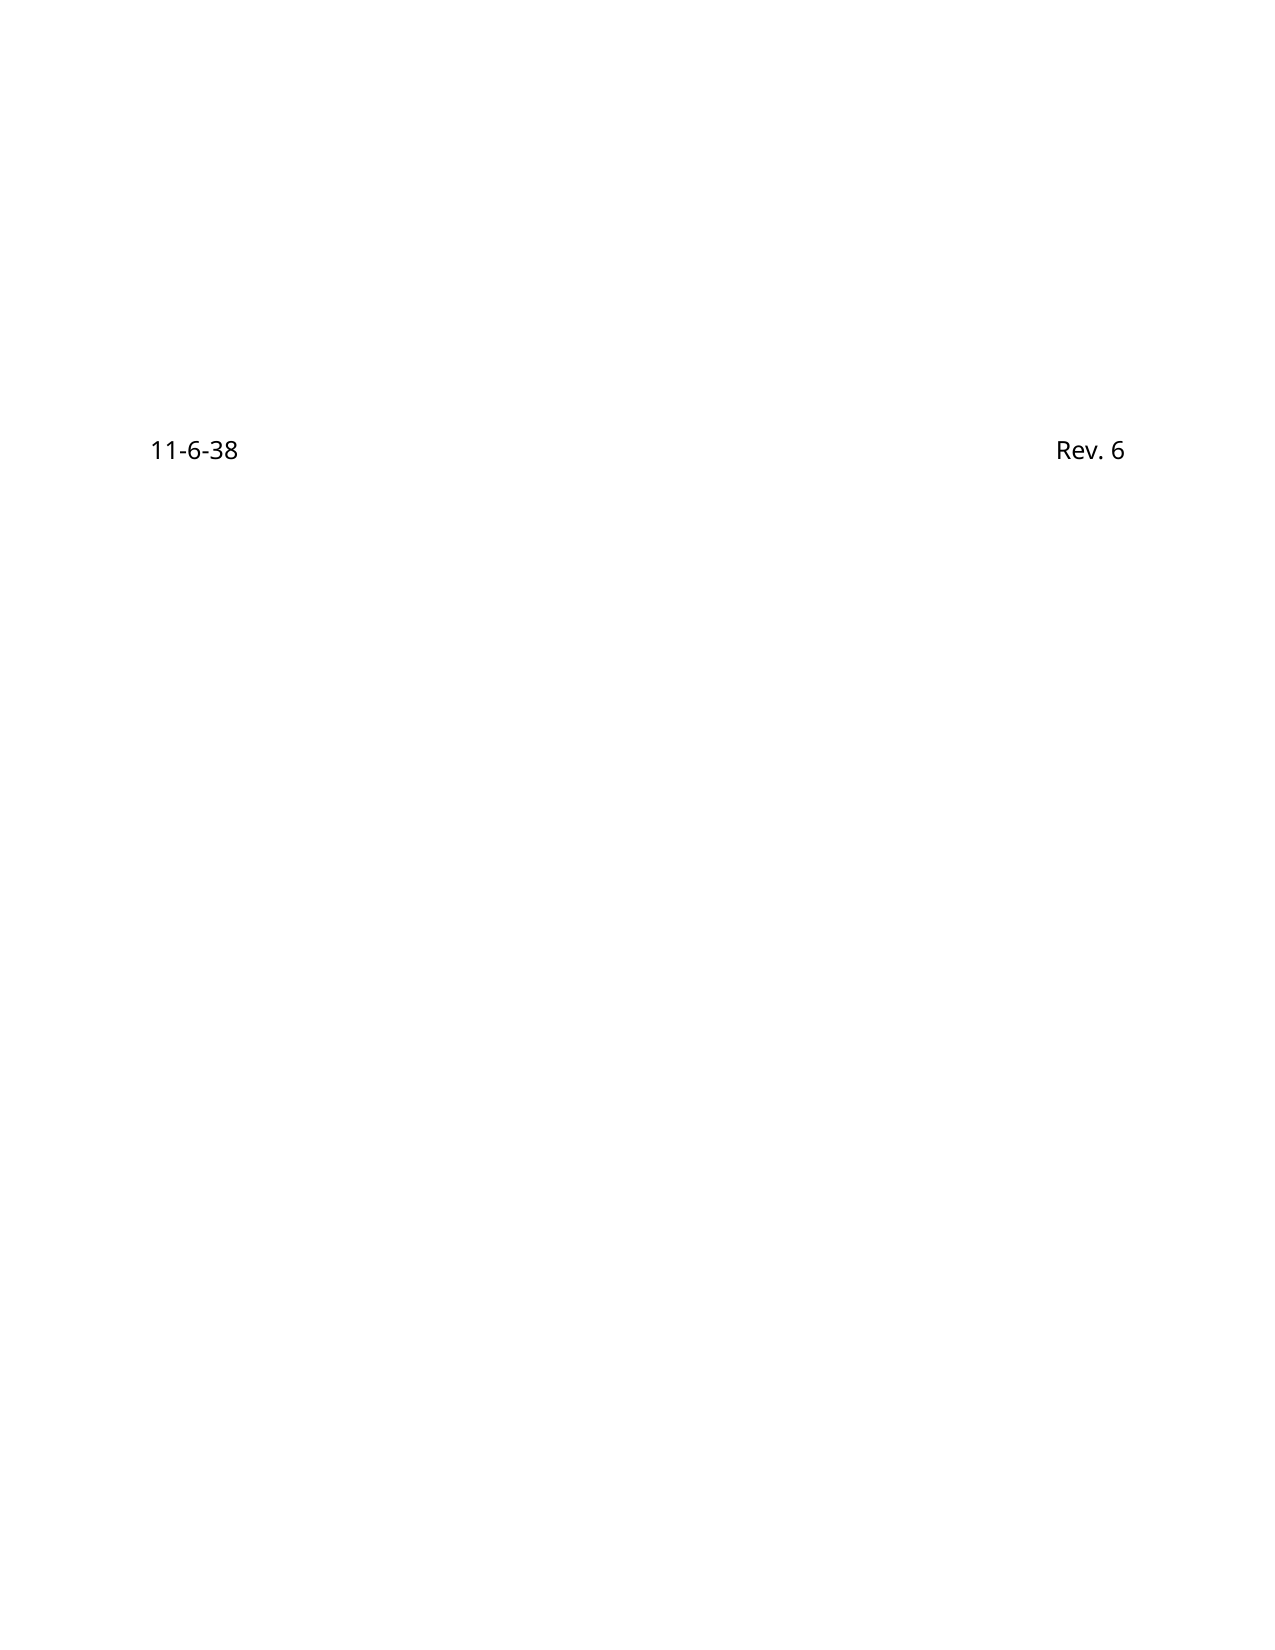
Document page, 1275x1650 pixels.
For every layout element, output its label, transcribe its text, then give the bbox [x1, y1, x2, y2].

text 11-6-38 Rev. 6 [150, 437, 1125, 464]
